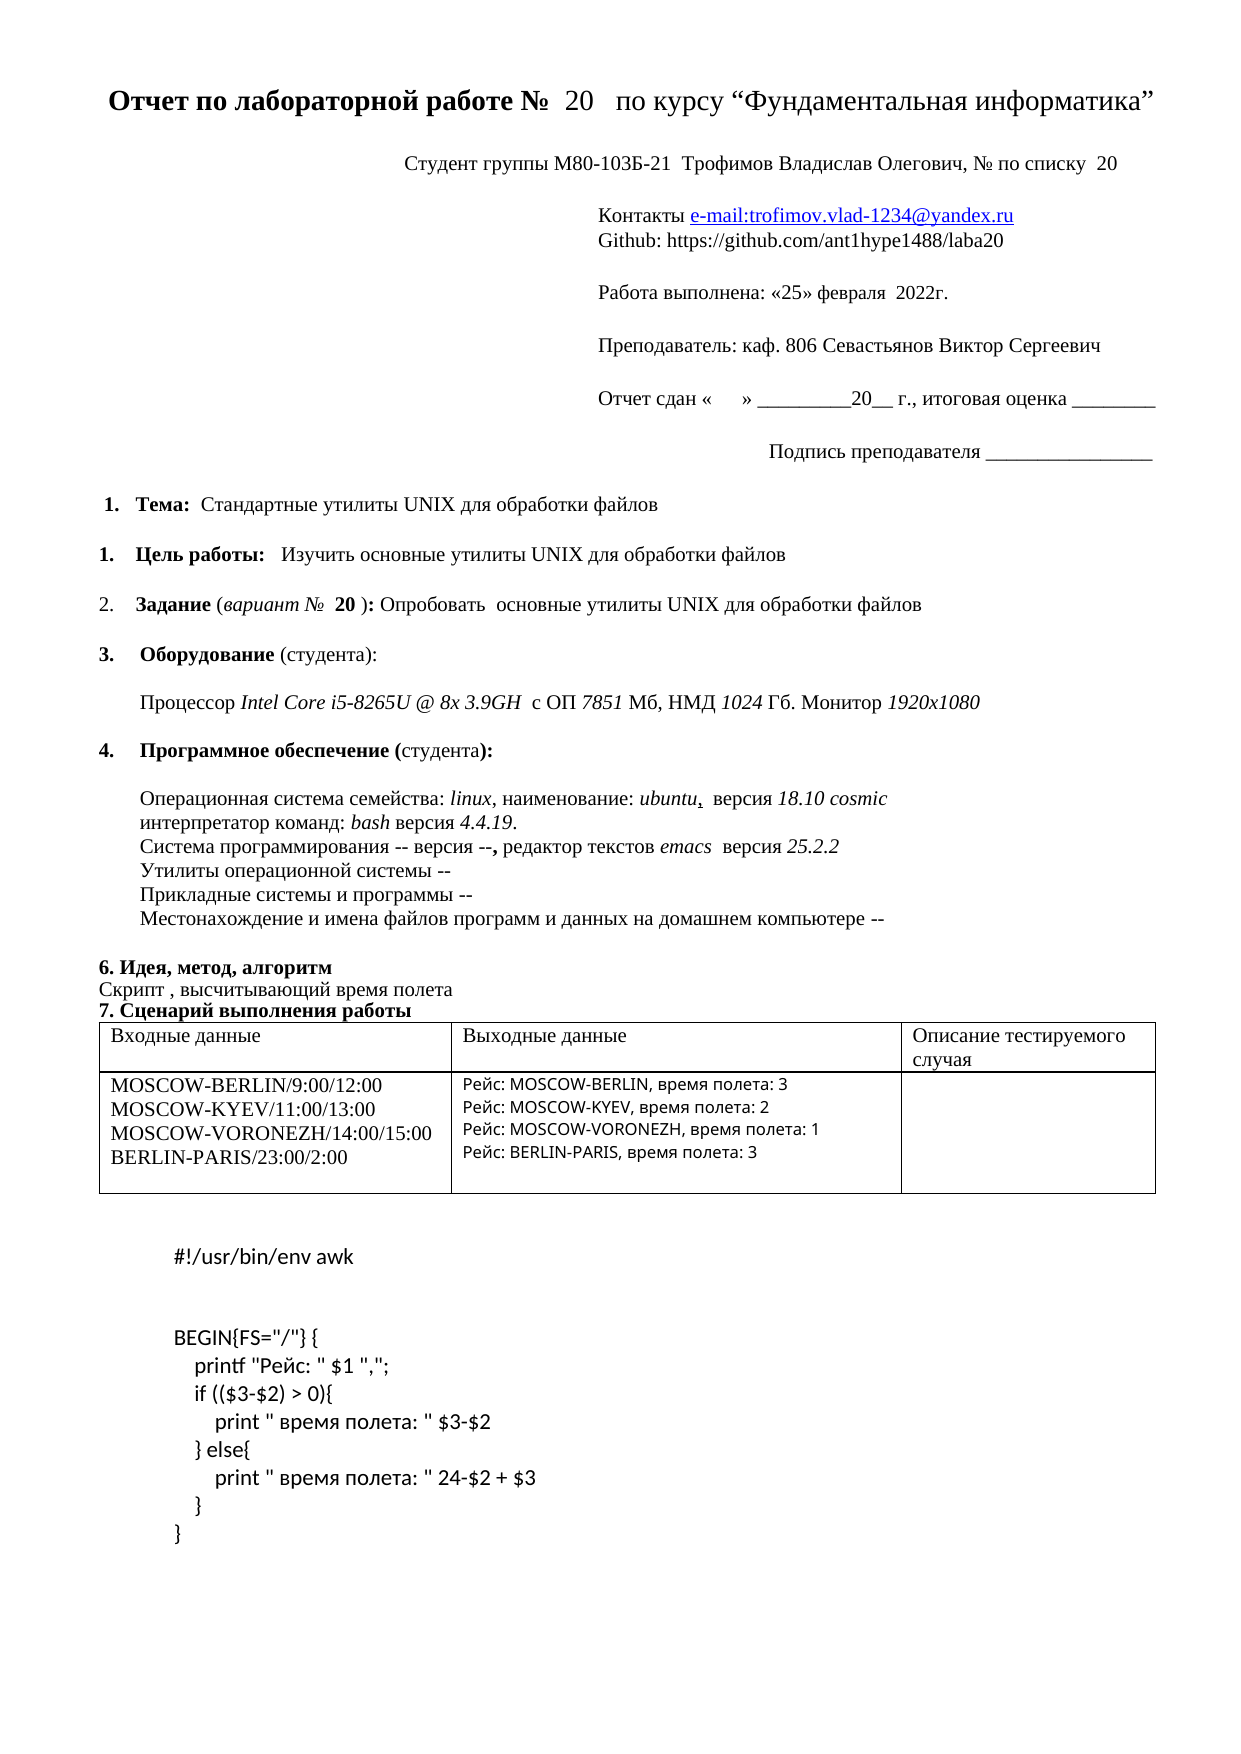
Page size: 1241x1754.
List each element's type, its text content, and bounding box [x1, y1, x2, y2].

text #!/usr/bin/env awk [173, 1242, 1156, 1270]
text Прикладные системы и программы -- [139, 882, 1156, 906]
text Операционная система семейства: linux, наименование: ubuntu, версия 18.10 cosmic [139, 786, 1156, 810]
text Подпись преподавателя ________________ [769, 439, 1156, 463]
text Github: https://github.com/ant1hype1488/laba20 [598, 227, 1156, 252]
table_cell Рейс: MOSCOW-BERLIN, время полета: 3 Рейс: MOSCOW-KYEV, время полета: 2 Рейс: MOSCOW-VORONEZH, время полета: 1 Рейс: BERLIN-PARIS, время полета: 3 [452, 1073, 901, 1193]
list Оборудование (студента): [98, 642, 1156, 666]
text } else{ [173, 1435, 1156, 1463]
text 6. Идея, метод, алгоритм [98, 957, 1131, 978]
text Процессор Intel Core i5-8265U @ 8x 3.9GH с ОП 7851 Мб, НМД 1024 Гб. Монитор 1920x1080 [139, 690, 1156, 714]
text Студент группы М80-103Б-21 Трофимов Владислав Олегович, № по списку 20 [404, 151, 1156, 175]
text Местонахождение и имена файлов программ и данных на домашнем компьютере -- [139, 906, 1156, 930]
table_cell MOSCOW-BERLIN/9:00/12:00 MOSCOW-KYEV/11:00/13:00 MOSCOW-VORONEZH/14:00/15:00 BERLIN-PARIS/23:00/2:00 [100, 1073, 451, 1193]
list Задание (вариант № 20 ): Опробовать основные утилиты UNIX для обработки файлов [98, 592, 1156, 616]
list Тема: Стандартные утилиты UNIX для обработки файлов [104, 492, 1156, 516]
table_cell [902, 1073, 1155, 1193]
text Система программирования -- версия --, редактор текстов emacs версия 25.2.2 [139, 834, 1156, 858]
text if (($3-$2) > 0){ [173, 1379, 1156, 1407]
text Преподаватель: каф. 806 Севастьянов Виктор Сергеевич [598, 333, 1156, 357]
text Утилиты операционной системы -- [139, 858, 1156, 882]
text } [173, 1519, 1156, 1547]
text print " время полета: " 24-$2 + $3 [173, 1463, 1156, 1491]
table_header Описание тестируемого случая [902, 1023, 1155, 1071]
text Скрипт , высчитывающий время полета [98, 978, 1131, 1000]
text print " время полета: " $3-$2 [173, 1407, 1156, 1435]
text } [173, 1491, 1156, 1519]
table_header Входные данные [100, 1023, 451, 1071]
text BEGIN{FS="/"} { [173, 1323, 1156, 1351]
list Цель работы: Изучить основные утилиты UNIX для обработки файлов [98, 542, 1156, 566]
table_header Выходные данные [452, 1023, 901, 1071]
text Отчет по лабораторной работе № 20 по курсу “Фундаментальная информатика” [98, 83, 1156, 117]
text Контакты e-mail:trofimov.vlad-1234@yandex.ru [598, 203, 1156, 227]
text Работа выполнена: «25» февраля 2022г. [598, 280, 1156, 304]
text Отчет сдан « » _________20__ г., итоговая оценка ________ [598, 386, 1156, 410]
text интерпретатор команд: bash версия 4.4.19. [139, 810, 1156, 834]
text printf "Рейс: " $1 ","; [173, 1351, 1156, 1379]
list Программное обеспечение (студента): [98, 738, 1156, 762]
text 7. Сценарий выполнения работы [98, 1000, 1156, 1022]
